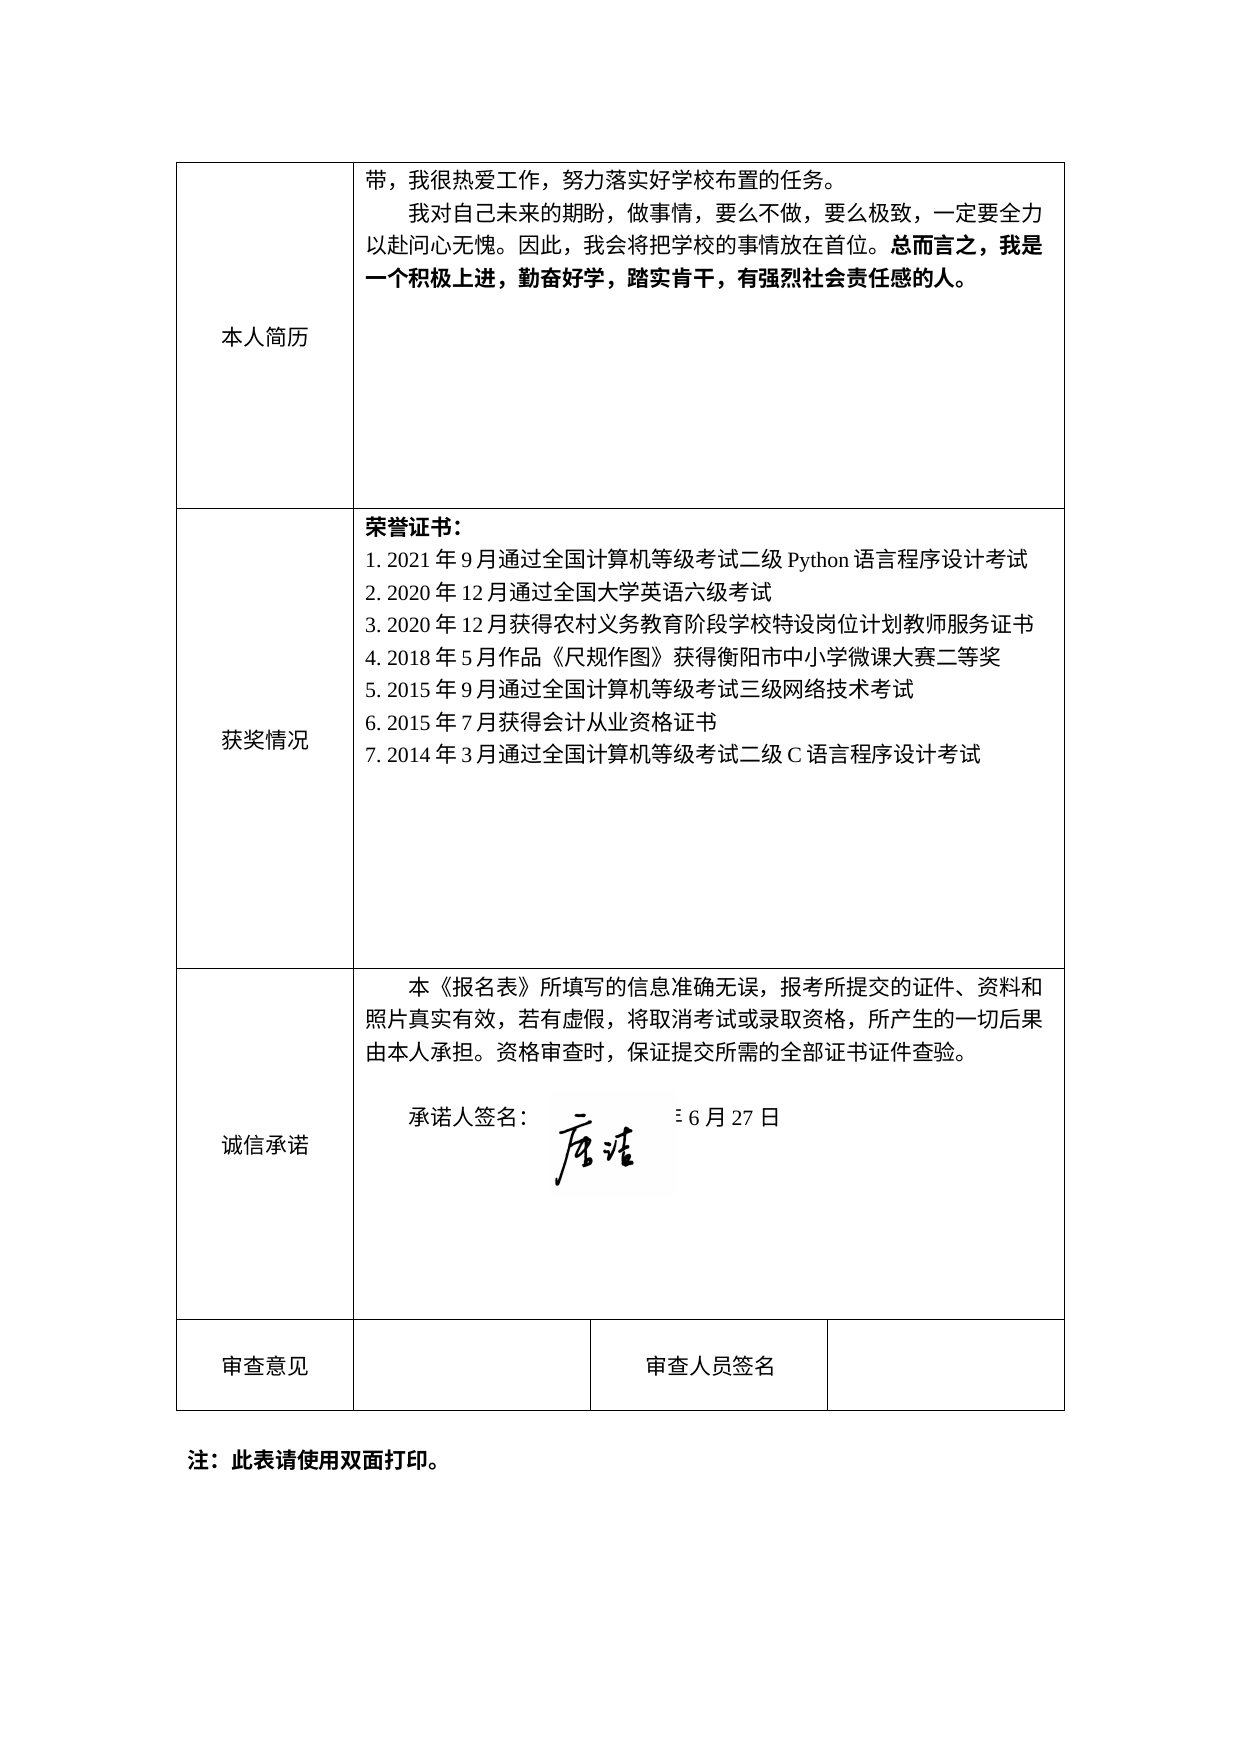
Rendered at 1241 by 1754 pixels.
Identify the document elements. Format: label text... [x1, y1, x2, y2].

picture [549, 1091, 677, 1196]
table_cell [828, 1320, 1064, 1409]
text 注：此表请使用双面打印。 [187, 1443, 1053, 1476]
table_cell 本《报名表》所填写的信息准确无误，报考所提交的证件、资料和照片真实有效，若有虚假，将取消考试或录取资格，所产生的一切后果由本人承担。资格审查时，保证提交所需的全部证书证件查验。 承诺人签名： 2023年 6 月 27 日 [354, 969, 1064, 1319]
table_cell 本人简历 [177, 163, 353, 508]
table_cell 荣誉证书： 1. 2021年9月通过全国计算机等级考试二级Python语言程序设计考试 2. 2020年12月通过全国大学英语六级考试 3. 2020年12月获得农村义务教育阶段学校特设岗位计划教师服务证书 4. 2018年5月作品《尺规作图》获得衡阳市中小学微课大赛二等奖 5. 2015年9月通过全国计算机等级考试三级网络技术考试 6. 2015年7月获得会计从业资格证书 7. 2014年3月通过全国计算机等级考试二级C语言程序设计考试 [354, 509, 1064, 968]
table_cell [354, 1320, 590, 1409]
table_cell 审查意见 [177, 1320, 353, 1409]
table_cell 诚信承诺 [177, 969, 353, 1319]
table_cell 审查人员签名 [591, 1320, 827, 1409]
table_cell 获奖情况 [177, 509, 353, 968]
table_cell 带，我很热爱工作，努力落实好学校布置的任务。 我对自己未来的期盼，做事情，要么不做，要么极致，一定要全力以赴问心无愧。因此，我会将把学校的事情放在首位。总而言之，我是一个积极上进，勤奋好学，踏实肯干，有强烈社会责任感的人。 [354, 163, 1064, 508]
